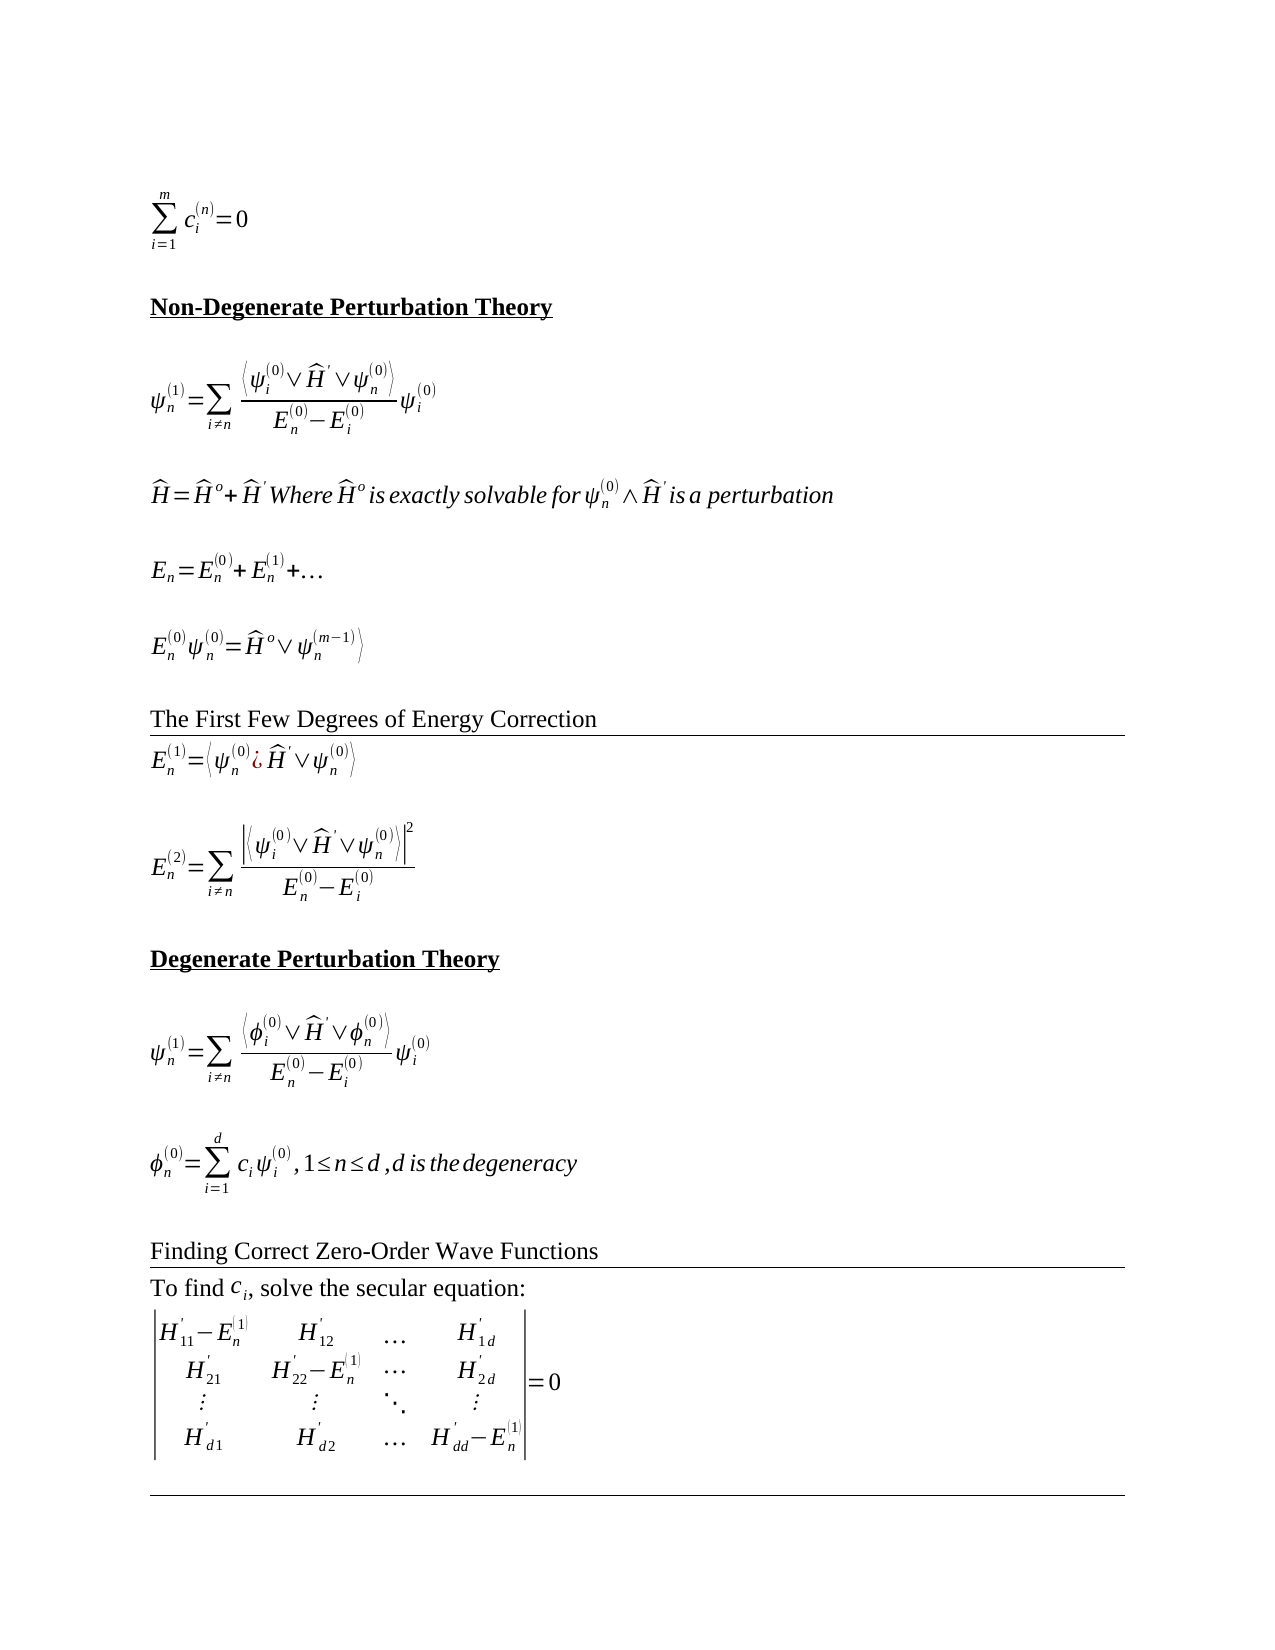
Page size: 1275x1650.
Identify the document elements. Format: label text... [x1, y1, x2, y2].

text Degenerate Perturbation Theory [150, 944, 1125, 973]
text To find , solve the secular equation: [150, 1272, 1125, 1303]
text Non-Degenerate Perturbation Theory [150, 292, 1125, 321]
text The First Few Degrees of Energy Correction [150, 704, 1125, 735]
text Finding Correct Zero-Order Wave Functions [150, 1236, 1125, 1267]
